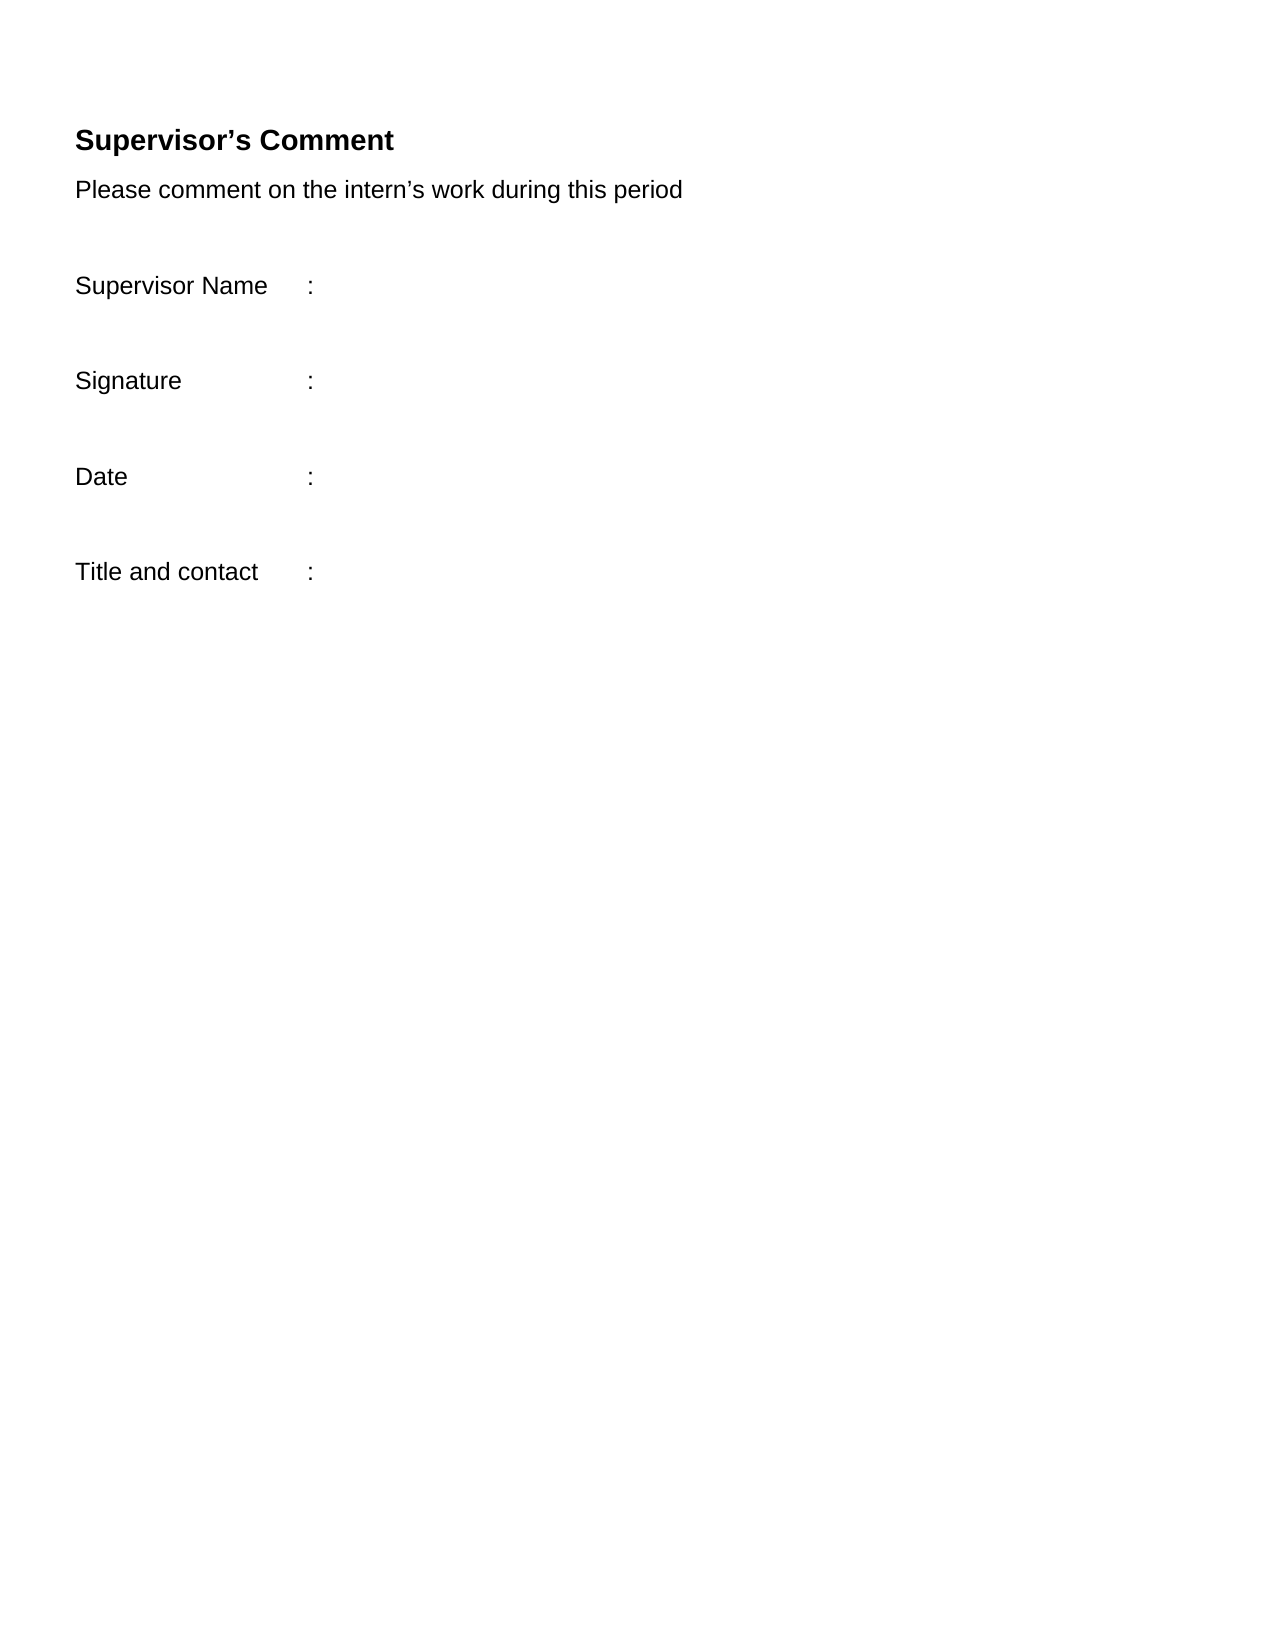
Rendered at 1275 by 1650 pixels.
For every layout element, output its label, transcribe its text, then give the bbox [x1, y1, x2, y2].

text Supervisor’s Comment [75, 123, 1200, 156]
text Supervisor Name : [75, 271, 1200, 300]
text Signature : [75, 366, 1200, 395]
text Date : [75, 462, 1200, 491]
text Title and contact : [75, 557, 1200, 586]
text Please comment on the intern’s work during this period [75, 176, 1200, 204]
